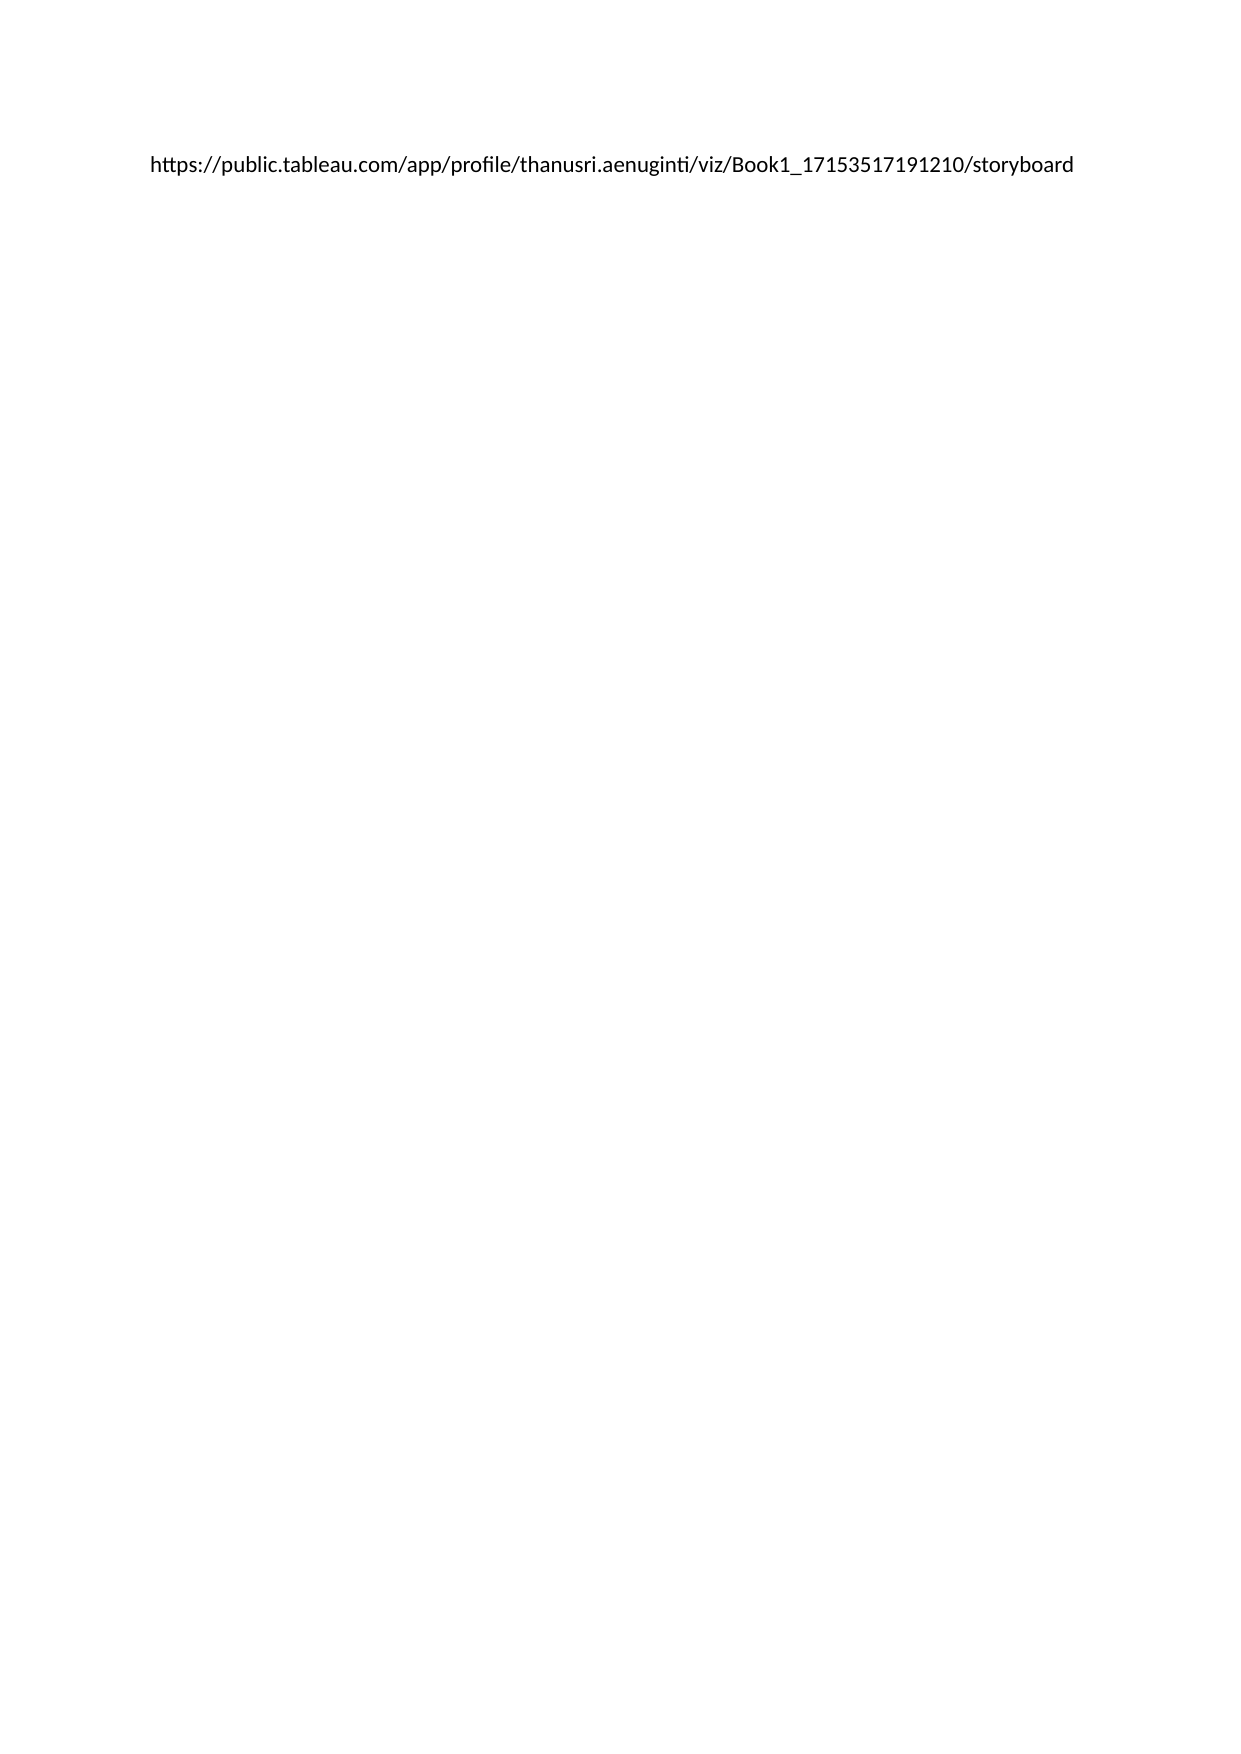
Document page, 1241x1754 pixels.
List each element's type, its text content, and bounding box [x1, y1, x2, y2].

text https://public.tableau.com/app/profile/thanusri.aenuginti/viz/Book1_17153517191210/storyboard [150, 150, 1090, 178]
